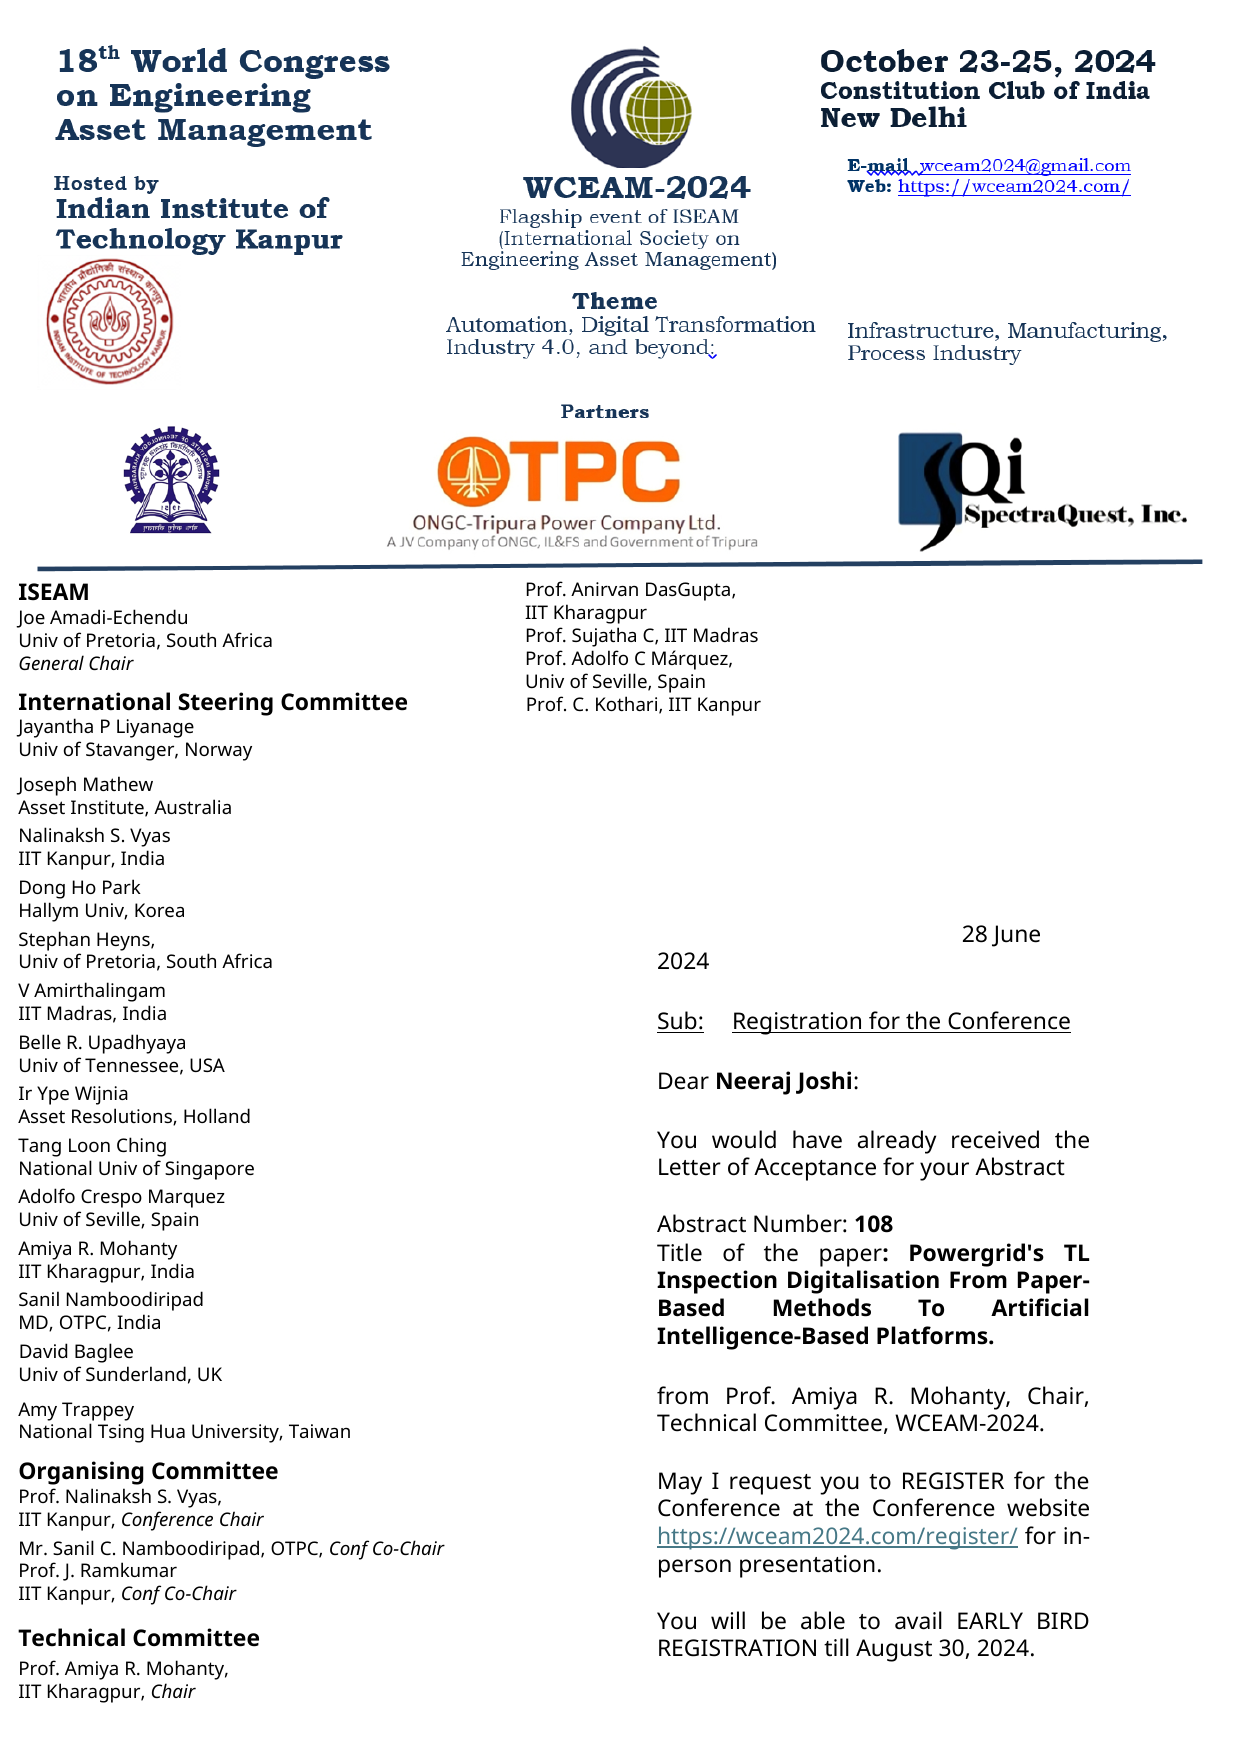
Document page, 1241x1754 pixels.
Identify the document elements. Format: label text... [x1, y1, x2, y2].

text ISEAM [18, 578, 583, 606]
text Univ of Seville, Spain [18, 1208, 583, 1231]
text Joseph Mathew [18, 773, 583, 796]
text Adolfo Crespo Marquez [18, 1185, 583, 1208]
text IIT Kharagpur, Chair [18, 1680, 583, 1703]
text Asset Institute, Australia [18, 796, 583, 819]
text Dong Ho Park [18, 876, 583, 899]
text Abstract Number: 108 [657, 1210, 1090, 1238]
text Univ of Tennessee, USA [18, 1054, 583, 1077]
text May I request you to REGISTER for the Conference at the Conference website https://wceam2024.com/register/ for in- person presentation. [657, 1467, 1090, 1579]
text International Steering Committee [18, 687, 583, 716]
text Tang Loon Ching [18, 1134, 583, 1157]
text Dear Neeraj Joshi: [657, 1067, 1090, 1095]
text IIT Kanpur, India [18, 847, 583, 870]
text Asset Resolutions, Holland [18, 1105, 583, 1128]
text You would have already received the Letter of Acceptance for your Abstract [657, 1126, 1090, 1182]
text Organising Committee [18, 1457, 583, 1485]
text Stephan Heyns, [18, 928, 583, 951]
text Belle R. Upadhyaya [18, 1031, 583, 1054]
text Ir Ype Wijnia [18, 1082, 583, 1105]
text David Baglee [19, 1340, 583, 1363]
text Univ of Seville, Spain [620, 670, 1090, 693]
text IIT Kharagpur [620, 601, 1090, 624]
text from Prof. Amiya R. Mohanty, Chair, Technical Committee, WCEAM-2024. [657, 1382, 1090, 1438]
text Amy Trappey National Tsing Hua University, Taiwan [18, 1398, 583, 1444]
text Sanil Namboodiripad [18, 1288, 583, 1311]
picture [28, 9, 1212, 579]
text Joe Amadi-Echendu [18, 606, 583, 629]
text Univ of Sunderland, UK [18, 1363, 583, 1386]
text Hallym Univ, Korea [18, 899, 583, 922]
text Univ of Stavanger, Norway [18, 738, 583, 761]
text V Amirthalingam [18, 979, 583, 1002]
text Title of the paper: Powergrid's TL Inspection Digitalisation From Paper-Based Methods To Artificial Intelligence-Based Platforms. [657, 1238, 1090, 1351]
text IIT Kharagpur, India [18, 1260, 583, 1283]
text Univ of Pretoria, South Africa [18, 951, 583, 973]
text Prof. C. Kothari, IIT Kanpur [620, 693, 1090, 716]
text National Univ of Singapore [18, 1157, 583, 1180]
text IIT Madras, India [18, 1002, 583, 1025]
text Amiya R. Mohanty [18, 1237, 583, 1260]
text IIT Kanpur, Conference Chair [18, 1508, 583, 1531]
text IIT Kanpur, Conf Co-Chair [18, 1582, 583, 1605]
text You will be able to avail EARLY BIRD REGISTRATION till August 30, 2024. [657, 1607, 1090, 1663]
text Prof. J. Ramkumar [18, 1559, 583, 1582]
text Prof. Amiya R. Mohanty, [18, 1657, 583, 1680]
text Prof. Adolfo C Márquez, [620, 647, 1090, 670]
text 28 June 2024 [657, 920, 1090, 976]
text Prof. Nalinaksh S. Vyas, [18, 1485, 583, 1508]
text Mr. Sanil C. Namboodiripad, OTPC, Conf Co-Chair [18, 1537, 583, 1559]
text General Chair [18, 652, 583, 675]
text MD, OTPC, India [18, 1311, 583, 1334]
text Jayantha P Liyanage [18, 716, 583, 738]
text Univ of Pretoria, South Africa [18, 629, 583, 652]
text Prof. Anirvan DasGupta, [620, 579, 1090, 601]
text Prof. Sujatha C, IIT Madras [620, 624, 1090, 647]
text Nalinaksh S. Vyas [18, 824, 583, 847]
text Technical Committee [18, 1623, 583, 1652]
text Sub: Registration for the Conference [657, 1007, 1090, 1035]
